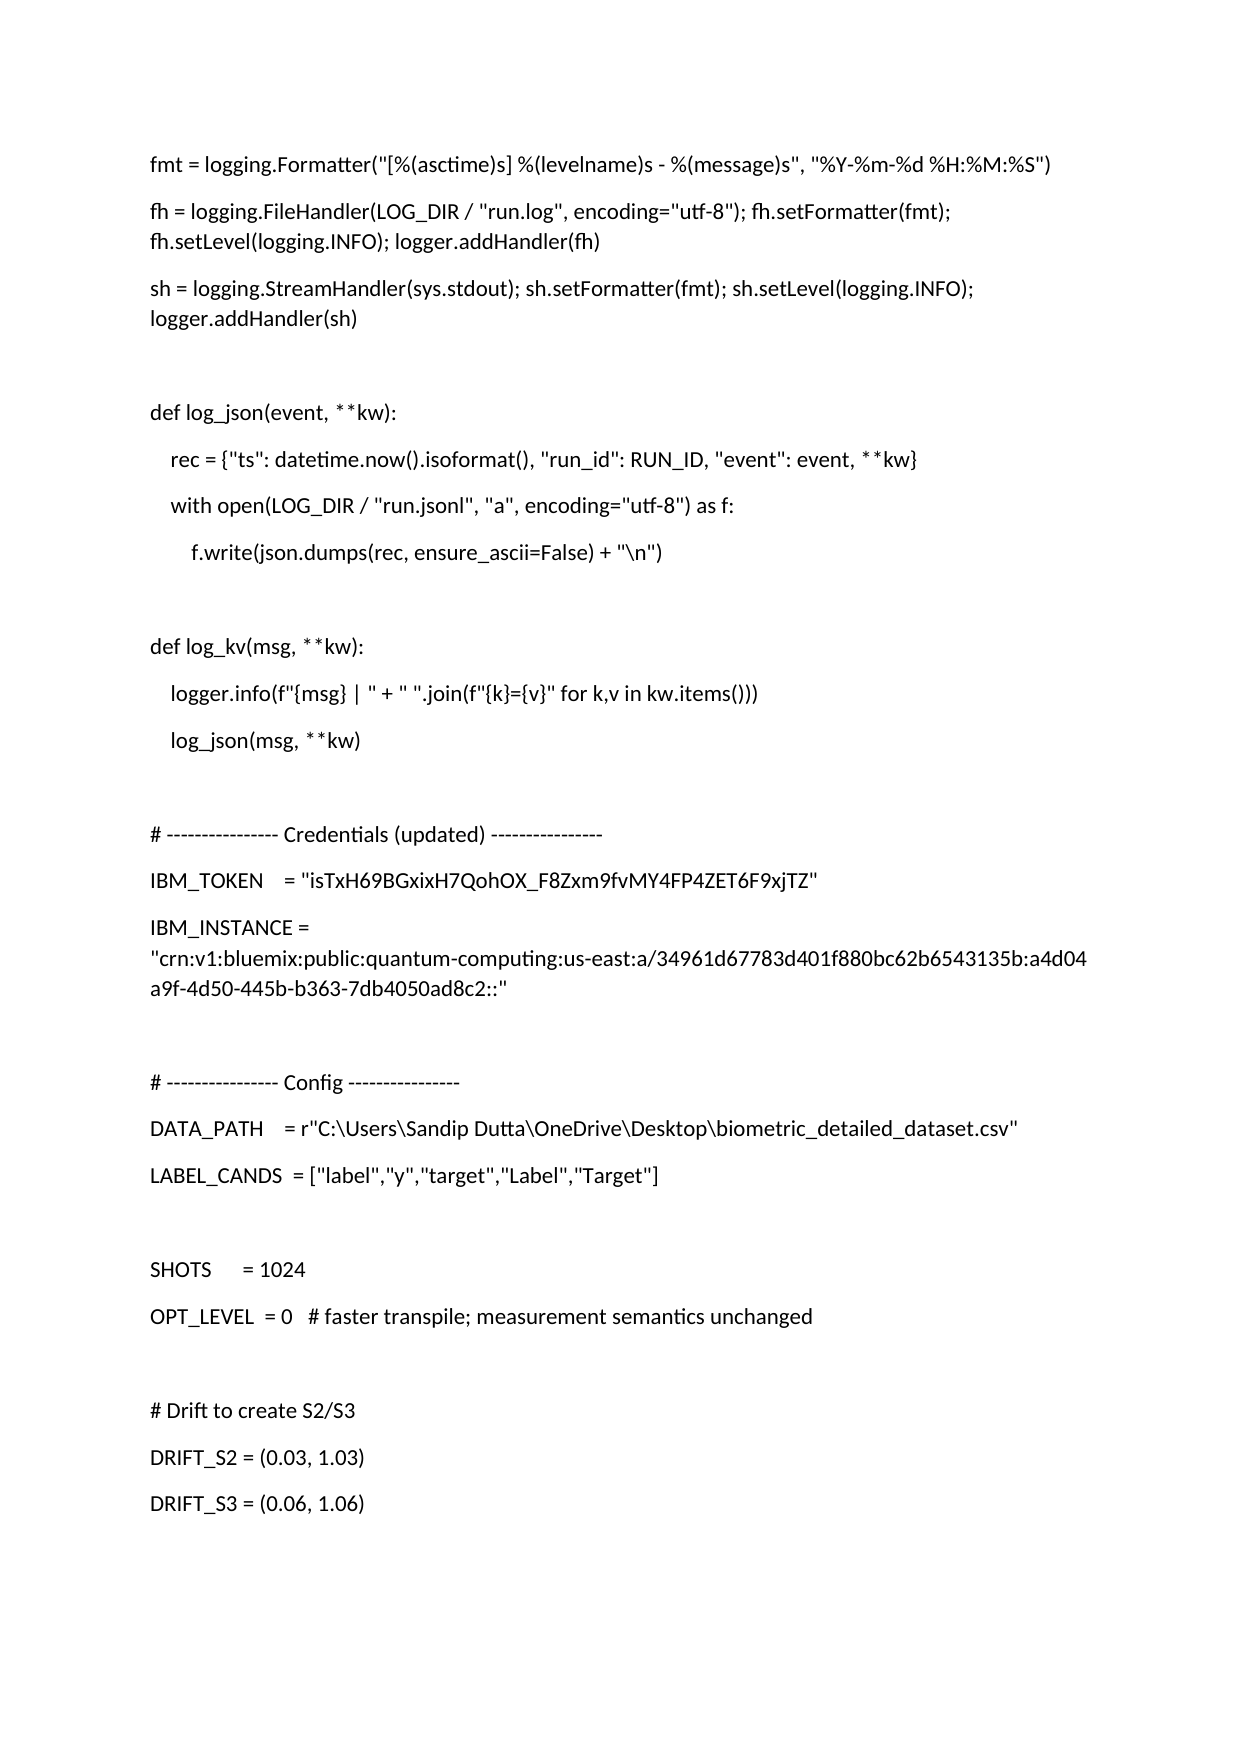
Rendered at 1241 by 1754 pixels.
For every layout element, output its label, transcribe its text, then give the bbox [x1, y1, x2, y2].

text logger.info(f"{msg} | " + " ".join(f"{k}={v}" for k,v in kw.items())) [150, 679, 1090, 707]
text # ---------------- Config ---------------- [150, 1068, 1090, 1096]
text LABEL_CANDS = ["label","y","target","Label","Target"] [150, 1161, 1090, 1189]
text fmt = logging.Formatter("[%(asctime)s] %(levelname)s - %(message)s", "%Y-%m-%d %H:%M:%S") [150, 150, 1090, 178]
text IBM_TOKEN = "isTxH69BGxixH7QohOX_F8Zxm9fvMY4FP4ZET6F9xjTZ" [150, 867, 1090, 895]
text def log_kv(msg, **kw): [150, 632, 1090, 660]
text IBM_INSTANCE = "crn:v1:bluemix:public:quantum-computing:us-east:a/34961d67783d401f880bc62b6543135b:a4d04a9f-4d50-445b-b363-7db4050ad8c2::" [150, 913, 1090, 1002]
text def log_json(event, **kw): [150, 398, 1090, 426]
text log_json(msg, **kw) [150, 726, 1090, 754]
text with open(LOG_DIR / "run.jsonl", "a", encoding="utf-8") as f: [150, 492, 1090, 520]
text DRIFT_S2 = (0.03, 1.03) [150, 1443, 1090, 1471]
text OPT_LEVEL = 0 # faster transpile; measurement semantics unchanged [150, 1302, 1090, 1330]
text # Drift to create S2/S3 [150, 1396, 1090, 1424]
text DRIFT_S3 = (0.06, 1.06) [150, 1489, 1090, 1518]
text rec = {"ts": datetime.now().isoformat(), "run_id": RUN_ID, "event": event, **kw} [150, 445, 1090, 473]
text sh = logging.StreamHandler(sys.stdout); sh.setFormatter(fmt); sh.setLevel(logging.INFO); logger.addHandler(sh) [150, 274, 1090, 332]
text fh = logging.FileHandler(LOG_DIR / "run.log", encoding="utf-8"); fh.setFormatter(fmt); fh.setLevel(logging.INFO); logger.addHandler(fh) [150, 197, 1090, 255]
text SHOTS = 1024 [150, 1255, 1090, 1283]
text # ---------------- Credentials (updated) ---------------- [150, 820, 1090, 848]
text DATA_PATH = r"C:\Users\Sandip Dutta\OneDrive\Desktop\biometric_detailed_dataset.csv" [150, 1114, 1090, 1143]
text f.write(json.dumps(rec, ensure_ascii=False) + "\n") [150, 538, 1090, 567]
